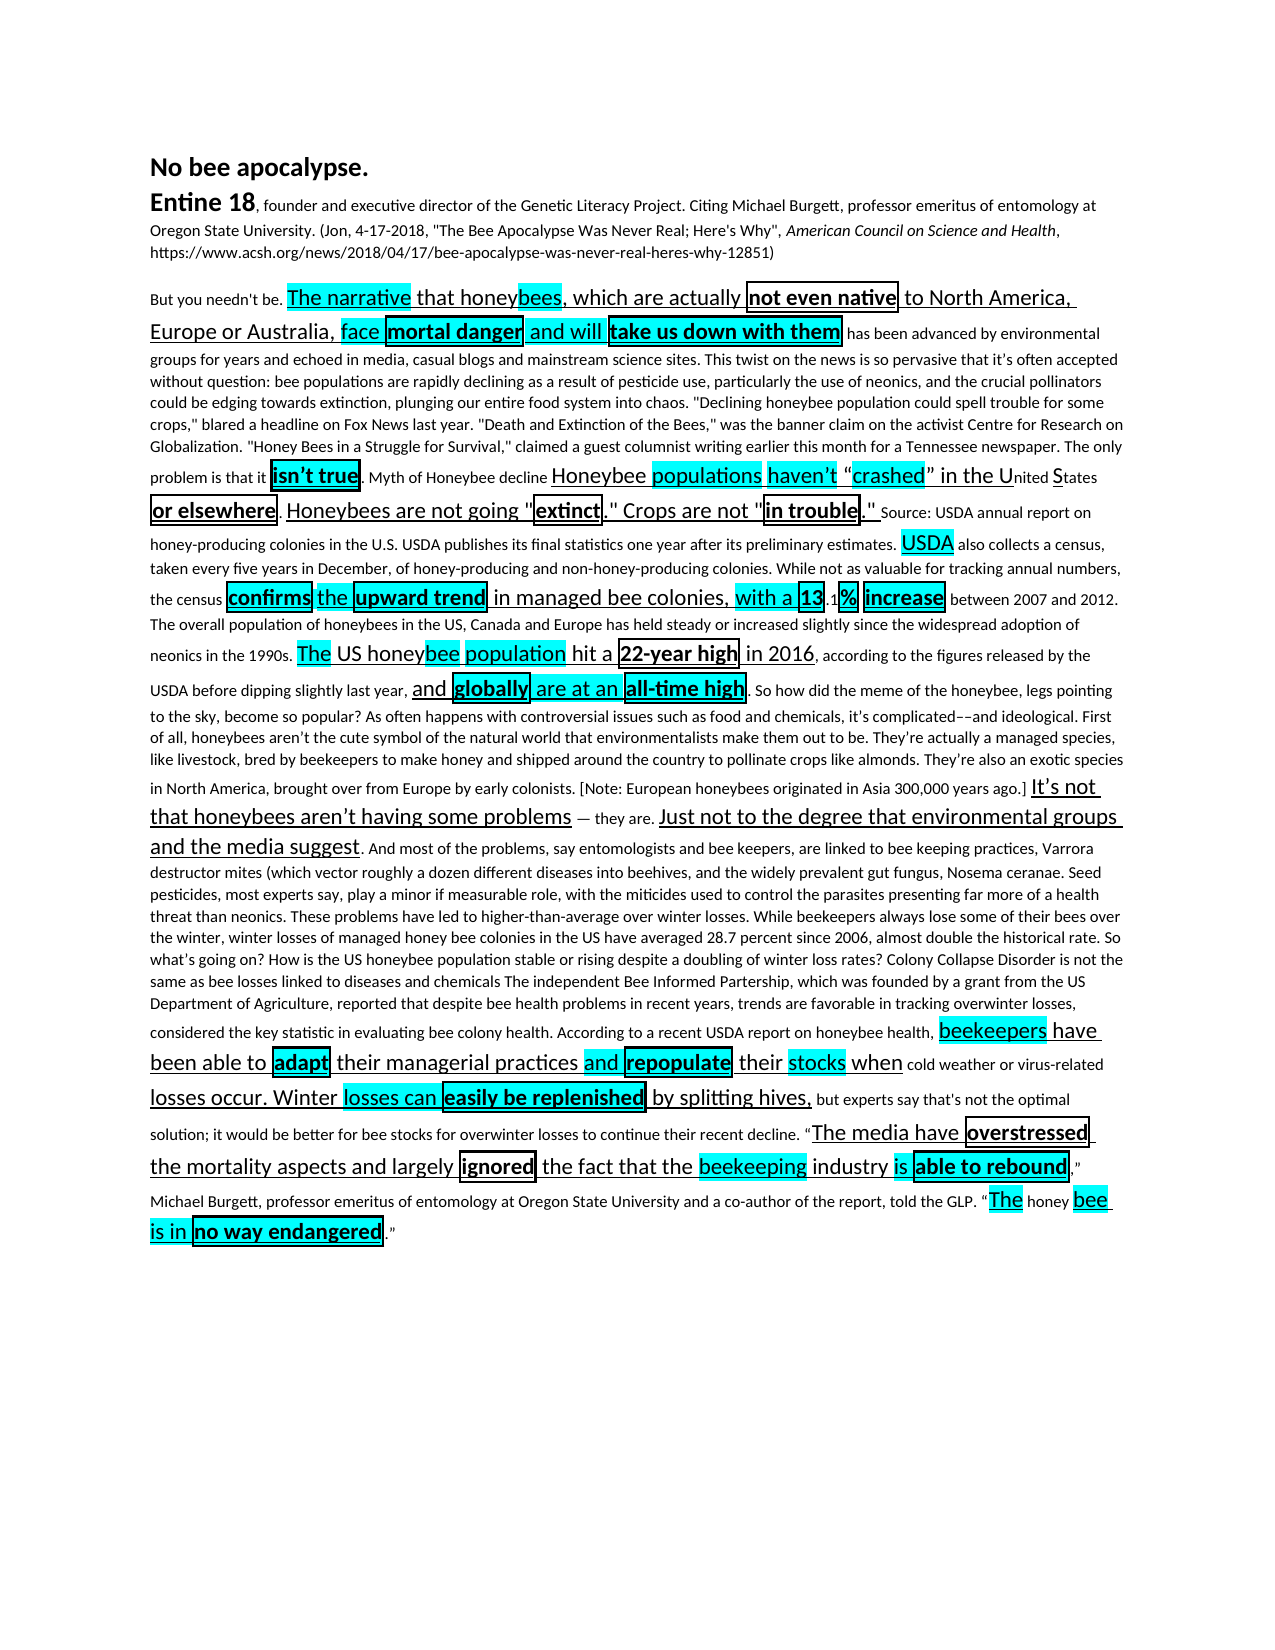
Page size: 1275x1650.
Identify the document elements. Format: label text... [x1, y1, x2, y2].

text But you needn't be. The narrative that honeybees, which are actually not even native to North America, Europe or Australia, face mortal danger and will take us down with them has been advanced by environmental groups for years and echoed in media, casual blogs and mainstream science sites. This twist on the news is so pervasive that it’s often accepted without question: bee populations are rapidly declining as a result of pesticide use, particularly the use of neonics, and the crucial pollinators could be edging towards extinction, plunging our entire food system into chaos. "Declining honeybee population could spell trouble for some crops," blared a headline on Fox News last year. "Death and Extinction of the Bees," was the banner claim on the activist Centre for Research on Globalization. "Honey Bees in a Struggle for Survival," claimed a guest columnist writing earlier this month for a Tennessee newspaper. The only problem is that it isn’t true. Myth of Honeybee decline Honeybee populations haven’t “crashed” in the United States or elsewhere. Honeybees are not going "extinct." Crops are not "in trouble." Source: USDA annual report on honey-producing colonies in the U.S. USDA publishes its final statistics one year after its preliminary estimates. USDA also collects a census, taken every five years in December, of honey-producing and non-honey-producing colonies. While not as valuable for tracking annual numbers, the census confirms the upward trend in managed bee colonies, with a 13.1% increase between 2007 and 2012. The overall population of honeybees in the US, Canada and Europe has held steady or increased slightly since the widespread adoption of neonics in the 1990s. The US honeybee population hit a 22-year high in 2016, according to the figures released by the USDA before dipping slightly last year, and globally are at an all-time high. So how did the meme of the honeybee, legs pointing to the sky, become so popular? As often happens with controversial issues such as food and chemicals, it’s complicated––and ideological. First of all, honeybees aren’t the cute symbol of the natural world that environmentalists make them out to be. They’re actually a managed species, like livestock, bred by beekeepers to make honey and shipped around the country to pollinate crops like almonds. They’re also an exotic species in North America, brought over from Europe by early colonists. [Note: European honeybees originated in Asia 300,000 years ago.] It’s not that honeybees aren’t having some problems — they are. Just not to the degree that environmental groups and the media suggest. And most of the problems, say entomologists and bee keepers, are linked to bee keeping practices, Varrora destructor mites (which vector roughly a dozen different diseases into beehives, and the widely prevalent gut fungus, Nosema ceranae. Seed pesticides, most experts say, play a minor if measurable role, with the miticides used to control the parasites presenting far more of a health threat than neonics. These problems have led to higher-than-average over winter losses. While beekeepers always lose some of their bees over the winter, winter losses of managed honey bee colonies in the US have averaged 28.7 percent since 2006, almost double the historical rate. So what’s going on? How is the US honeybee population stable or rising despite a doubling of winter loss rates? Colony Collapse Disorder is not the same as bee losses linked to diseases and chemicals The independent Bee Informed Partership, which was founded by a grant from the US Department of Agriculture, reported that despite bee health problems in recent years, trends are favorable in tracking overwinter losses, considered the key statistic in evaluating bee colony health. According to a recent USDA report on honeybee health, beekeepers have been able to adapt their managerial practices and repopulate their stocks when cold weather or virus-related losses occur. Winter losses can easily be replenished by splitting hives, but experts say that's not the optimal solution; it would be better for bee stocks for overwinter losses to continue their recent decline. “The media have overstressed the mortality aspects and largely ignored the fact that the beekeeping industry is able to rebound,” Michael Burgett, professor emeritus of entomology at Oregon State University and a co-author of the report, told the GLP. “The honey bee is in no way endangered.” [150, 281, 1125, 1247]
text Entine 18, founder and executive director of the Genetic Literacy Project. Citing Michael Burgett, professor emeritus of entomology at Oregon State University. (Jon, 4-17-2018, "The Bee Apocalypse Was Never Real; Here's Why", American Council on Science and Health, https://www.acsh.org/news/2018/04/17/bee-apocalypse-was-never-real-heres-why-12851) [150, 186, 1125, 262]
subtitle No bee apocalypse. [150, 150, 1125, 183]
